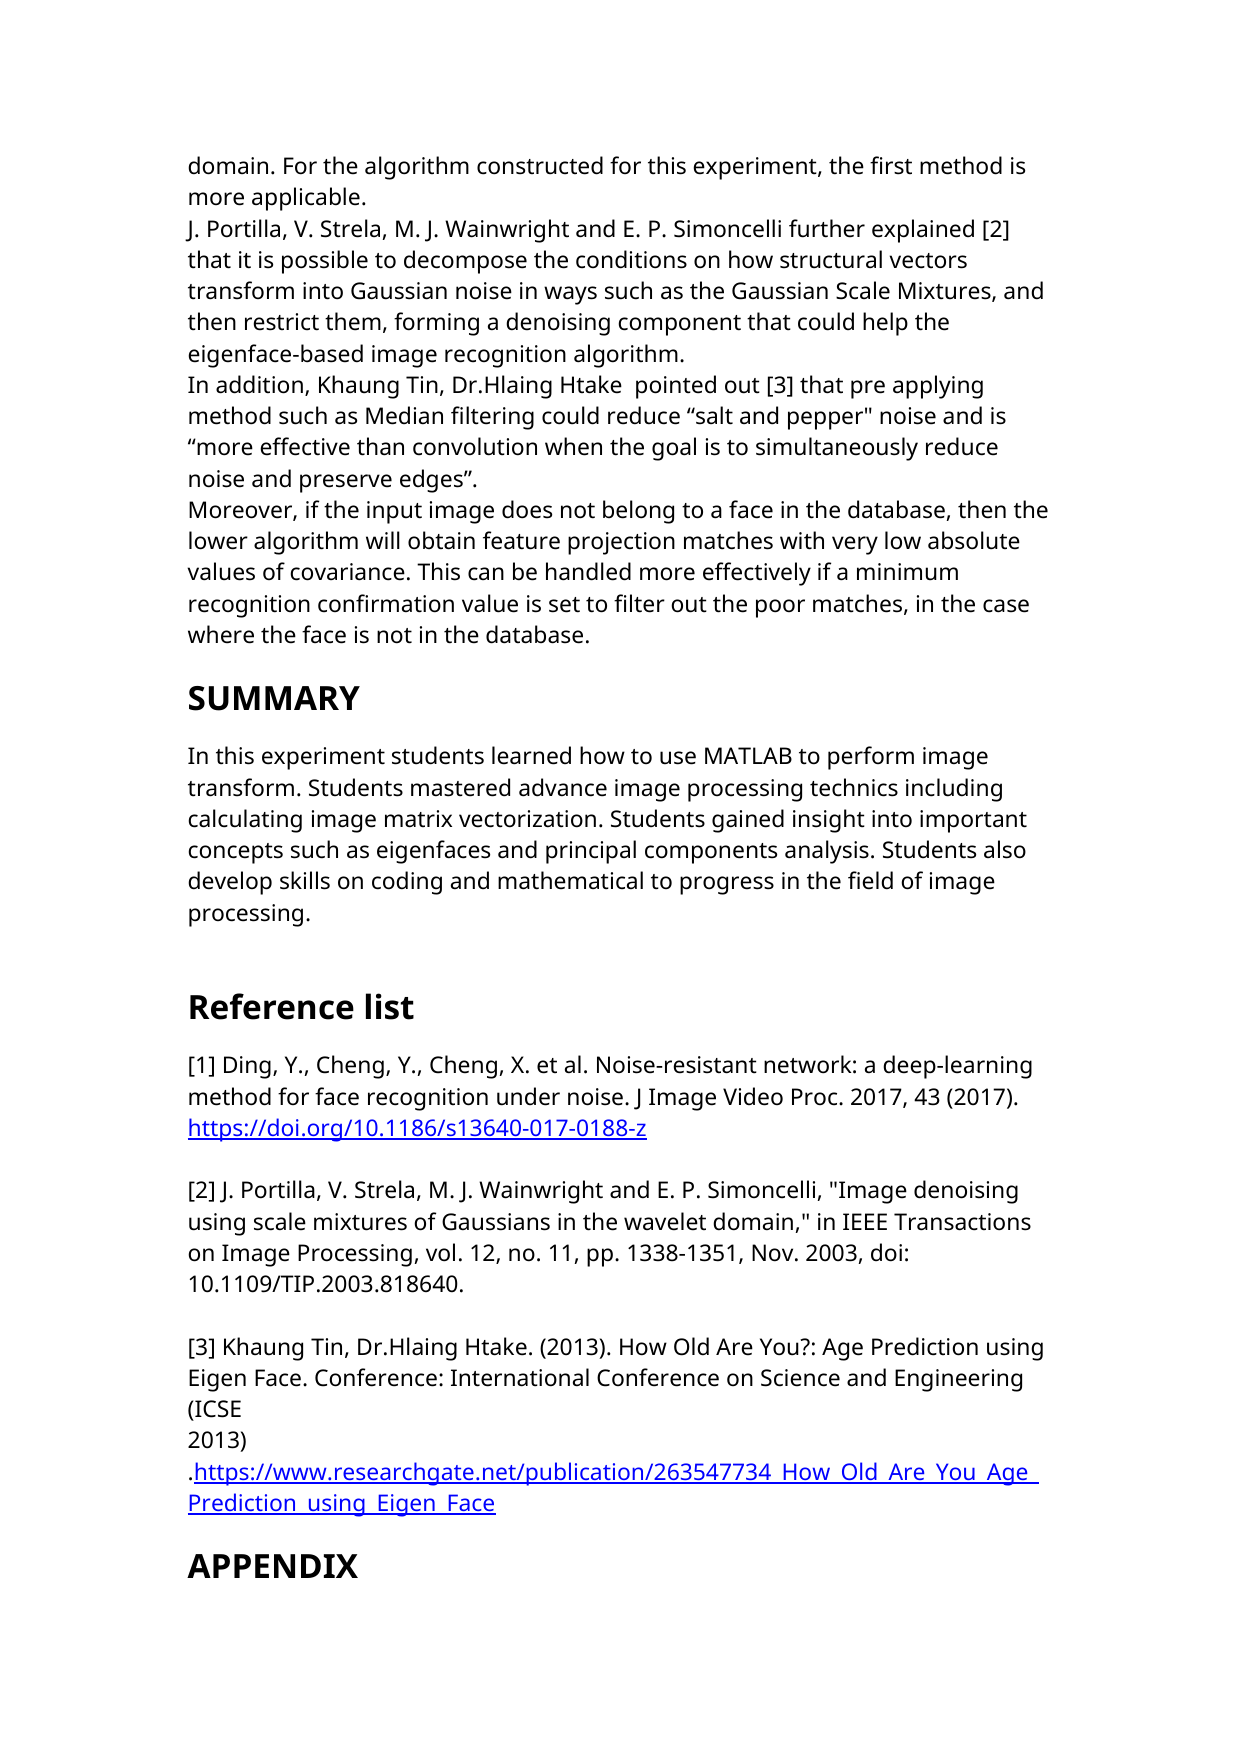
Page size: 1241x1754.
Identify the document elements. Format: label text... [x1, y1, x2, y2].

text In addition, Khaung Tin, Dr.Hlaing Htake pointed out [3] that pre applying method such as Median filtering could reduce “salt and pepper" noise and is “more effective than convolution when the goal is to simultaneously reduce noise and preserve edges”. [187, 369, 1053, 494]
subtitle APPENDIX [187, 1543, 1053, 1588]
subtitle SUMMARY [187, 675, 1053, 720]
text [3] Khaung Tin, Dr.Hlaing Htake. (2013). How Old Are You?: Age Prediction using Eigen Face. Conference: International Conference on Science and Engineering (ICSE 2013).https://www.researchgate.net/publication/263547734_How_Old_Are_You_Age_Prediction_using_Eigen_Face [187, 1330, 1053, 1518]
text In this experiment students learned how to use MATLAB to perform image transform. Students mastered advance image processing technics including calculating image matrix vectorization. Students gained insight into important concepts such as eigenfaces and principal components analysis. Students also develop skills on coding and mathematical to progress in the field of image processing. [187, 740, 1053, 928]
text J. Portilla, V. Strela, M. J. Wainwright and E. P. Simoncelli further explained [2] that it is possible to decompose the conditions on how structural vectors transform into Gaussian noise in ways such as the Gaussian Scale Mixtures, and then restrict them, forming a denoising component that could help the eigenface-based image recognition algorithm. [187, 212, 1053, 369]
text Moreover, if the input image does not belong to a face in the database, then the lower algorithm will obtain feature projection matches with very low absolute values of covariance. This can be handled more effectively if a minimum recognition confirmation value is set to filter out the poor matches, in the case where the face is not in the database. [187, 494, 1053, 650]
text [2] J. Portilla, V. Strela, M. J. Wainwright and E. P. Simoncelli, "Image denoising using scale mixtures of Gaussians in the wavelet domain," in IEEE Transactions on Image Processing, vol. 12, no. 11, pp. 1338-1351, Nov. 2003, doi: 10.1109/TIP.2003.818640. [187, 1174, 1053, 1299]
subtitle Reference list [187, 984, 1053, 1029]
text [1] Ding, Y., Cheng, Y., Cheng, X. et al. Noise-resistant network: a deep-learning method for face recognition under noise. J Image Video Proc. 2017, 43 (2017). https://doi.org/10.1186/s13640-017-0188-z [187, 1049, 1053, 1143]
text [187, 150, 1053, 212]
